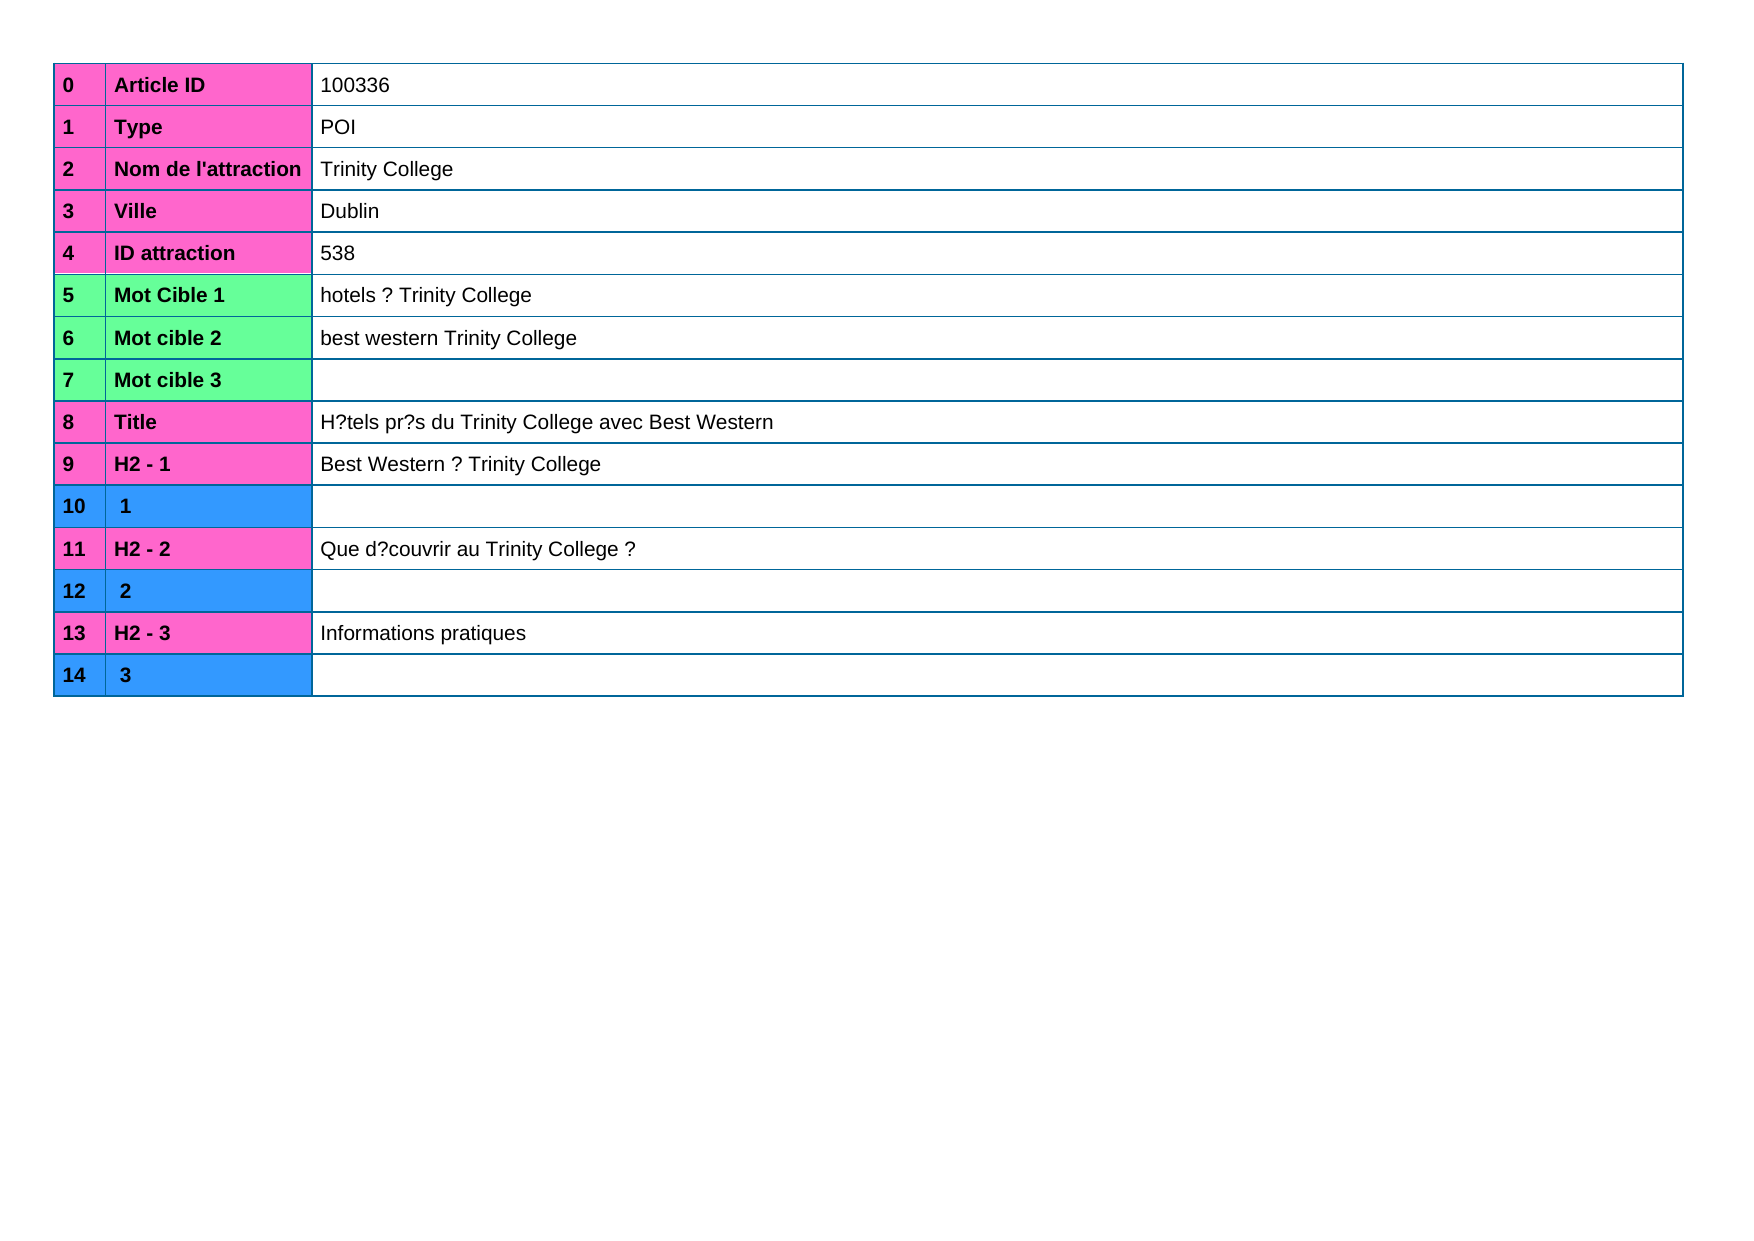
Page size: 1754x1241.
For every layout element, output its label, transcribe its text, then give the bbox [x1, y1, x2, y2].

table_cell Title [106, 402, 311, 442]
table_cell 538 [313, 233, 1682, 273]
table_cell Que d?couvrir au Trinity College ? [313, 528, 1682, 569]
table_cell [313, 360, 1682, 400]
table_cell Ville [106, 191, 311, 231]
table_cell [313, 486, 1682, 527]
table_header Article ID [106, 64, 311, 105]
table_cell 1 [55, 106, 105, 147]
table_cell 11 [55, 528, 105, 569]
table_cell H2 - 2 [106, 528, 311, 569]
table_cell hotels ? Trinity College [313, 275, 1682, 316]
table_cell Nom de l'attraction [106, 148, 311, 189]
table_cell 3 [106, 655, 311, 695]
table_cell Best Western ? Trinity College [313, 444, 1682, 484]
table_cell 6 [55, 317, 105, 358]
table_cell ID attraction [106, 233, 311, 273]
table_cell best western Trinity College [313, 317, 1682, 358]
table_cell 2 [106, 570, 311, 611]
table_cell Informations pratiques [313, 613, 1682, 653]
table_cell H2 - 1 [106, 444, 311, 484]
table_cell 9 [55, 444, 105, 484]
table_cell Trinity College [313, 148, 1682, 189]
table_cell 7 [55, 360, 105, 400]
table_cell Mot cible 2 [106, 317, 311, 358]
table_cell 14 [55, 655, 105, 695]
table_cell 3 [55, 191, 105, 231]
table_cell H2 - 3 [106, 613, 311, 653]
table_cell Dublin [313, 191, 1682, 231]
table_header 0 [55, 64, 105, 105]
table_cell Type [106, 106, 311, 147]
table_header 100336 [313, 64, 1682, 105]
table_cell H?tels pr?s du Trinity College avec Best Western [313, 402, 1682, 442]
table_cell Mot Cible 1 [106, 275, 311, 316]
table_cell 4 [55, 233, 105, 273]
table_cell 2 [55, 148, 105, 189]
table_cell POI [313, 106, 1682, 147]
table_cell 10 [55, 486, 105, 527]
table_cell Mot cible 3 [106, 360, 311, 400]
table_cell 8 [55, 402, 105, 442]
table_cell 13 [55, 613, 105, 653]
table_cell [313, 570, 1682, 611]
table_cell 1 [106, 486, 311, 527]
table_cell 5 [55, 275, 105, 316]
table_cell 12 [55, 570, 105, 611]
table_cell [313, 655, 1682, 695]
